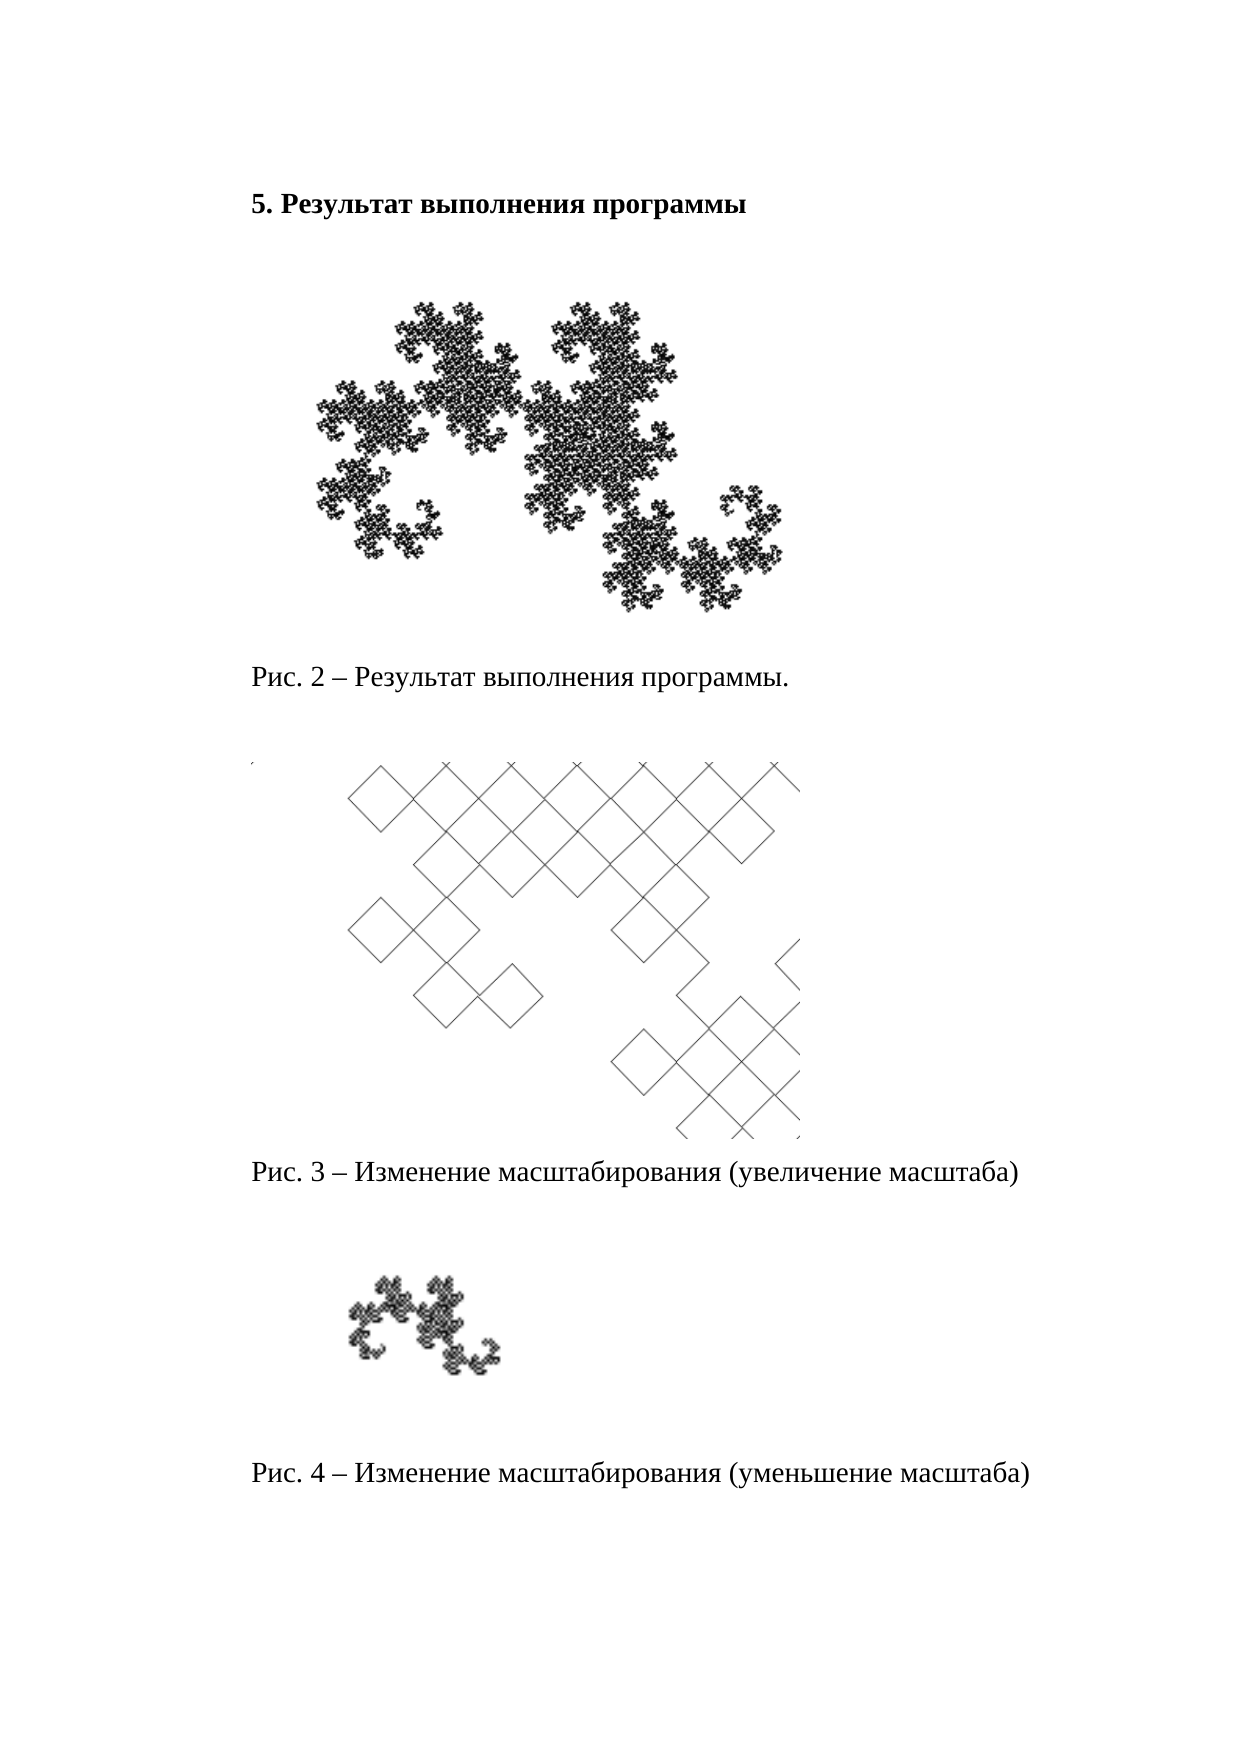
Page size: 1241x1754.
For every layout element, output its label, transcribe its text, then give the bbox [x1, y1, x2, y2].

text Рис. 2 – Результат выполнения программы. [177, 659, 1152, 693]
picture [251, 236, 822, 644]
text Рис. 4 – Изменение масштабирования (уменьшение масштаба) [177, 1456, 1152, 1489]
list Результат выполнения программы [177, 186, 1152, 219]
picture [251, 762, 800, 1139]
text Рис. 3 – Изменение масштабирования (увеличение масштаба) [177, 1154, 1152, 1187]
picture [251, 1206, 584, 1441]
